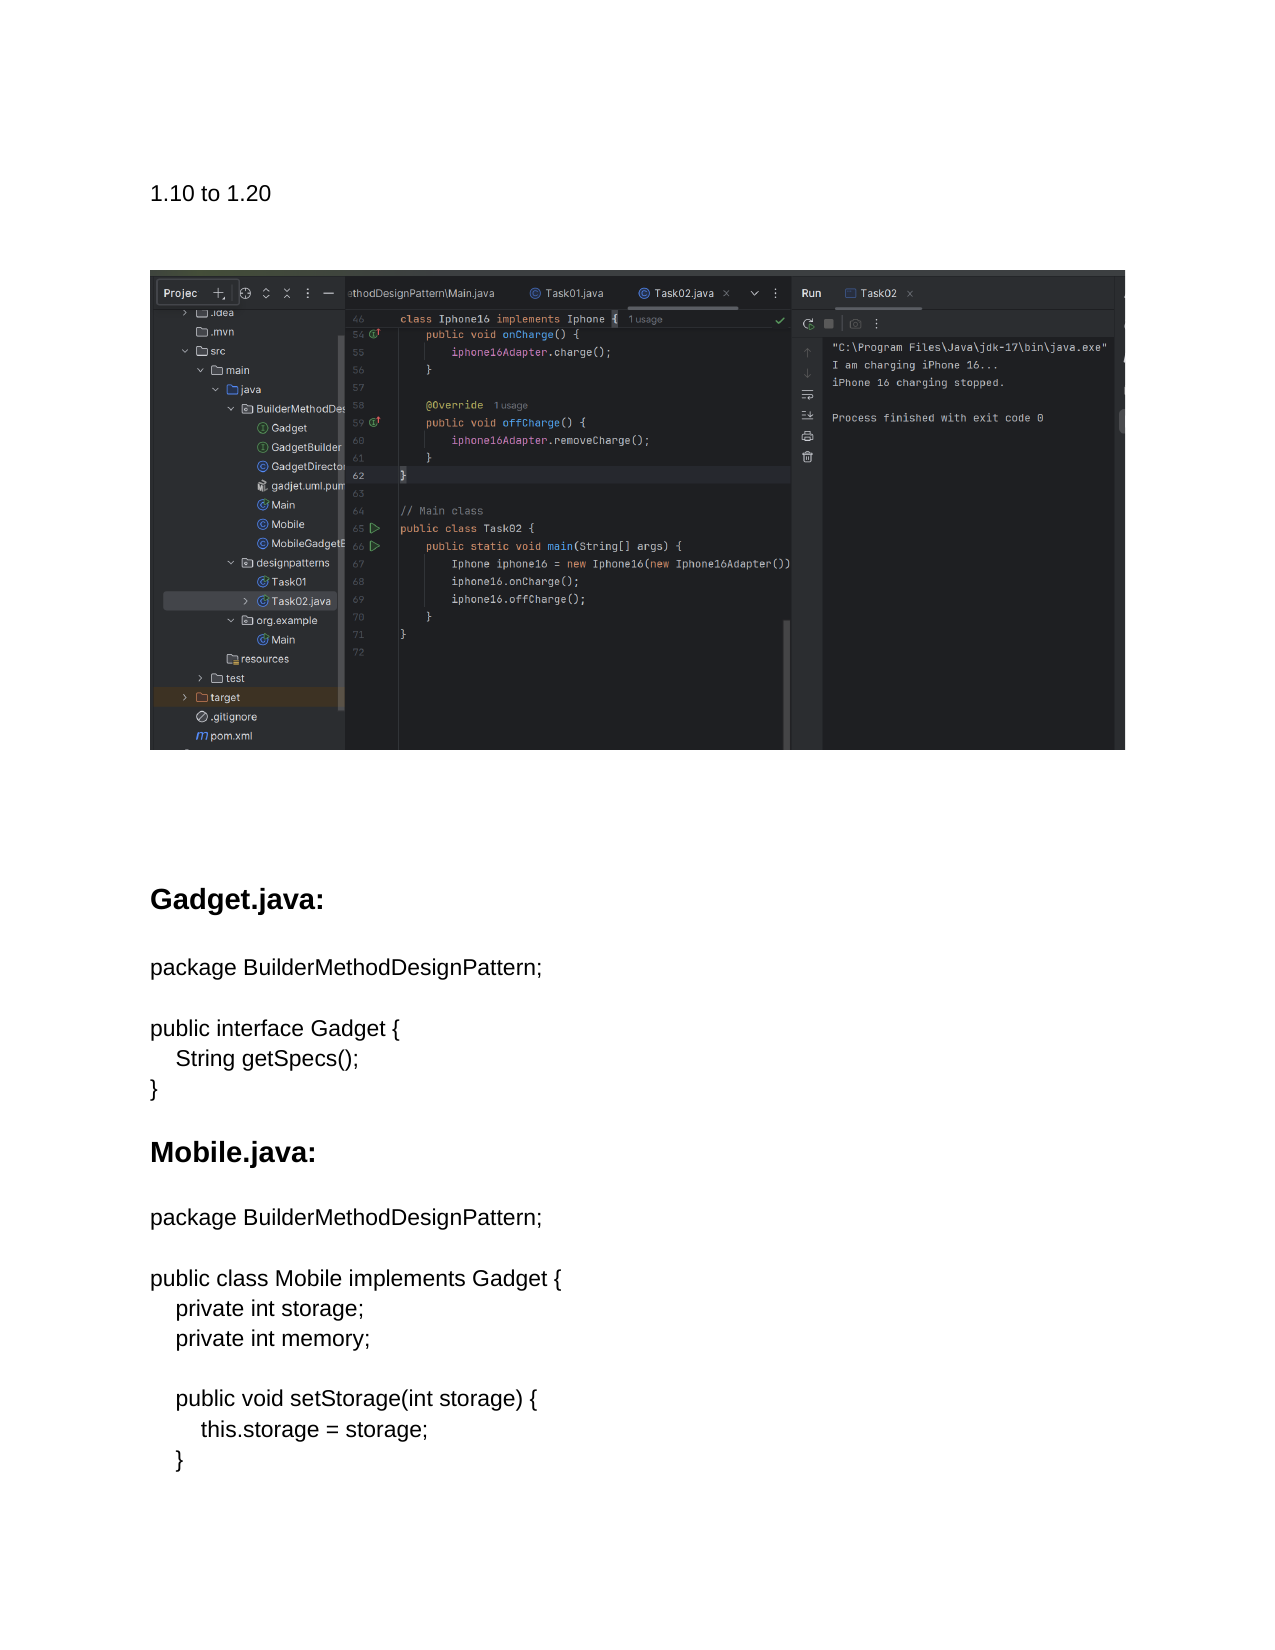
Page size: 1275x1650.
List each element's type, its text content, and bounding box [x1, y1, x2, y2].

text } [150, 1446, 1125, 1472]
text package BuilderMethodDesignPattern; [150, 1204, 1125, 1230]
picture [150, 270, 1125, 750]
text Mobile.java: [150, 1135, 1125, 1169]
text String getSpecs(); [150, 1045, 1125, 1071]
text 1.10 to 1.20 [150, 180, 1125, 207]
text } [150, 1075, 1125, 1101]
text this.storage = storage; [150, 1416, 1125, 1442]
text package BuilderMethodDesignPattern; [150, 954, 1125, 980]
text public interface Gadget { [150, 1014, 1125, 1041]
text public void setStorage(int storage) { [150, 1385, 1125, 1412]
text private int memory; [150, 1325, 1125, 1351]
subtitle Gadget.java: [150, 882, 1125, 916]
text private int storage; [150, 1295, 1125, 1321]
text public class Mobile implements Gadget { [150, 1264, 1125, 1291]
